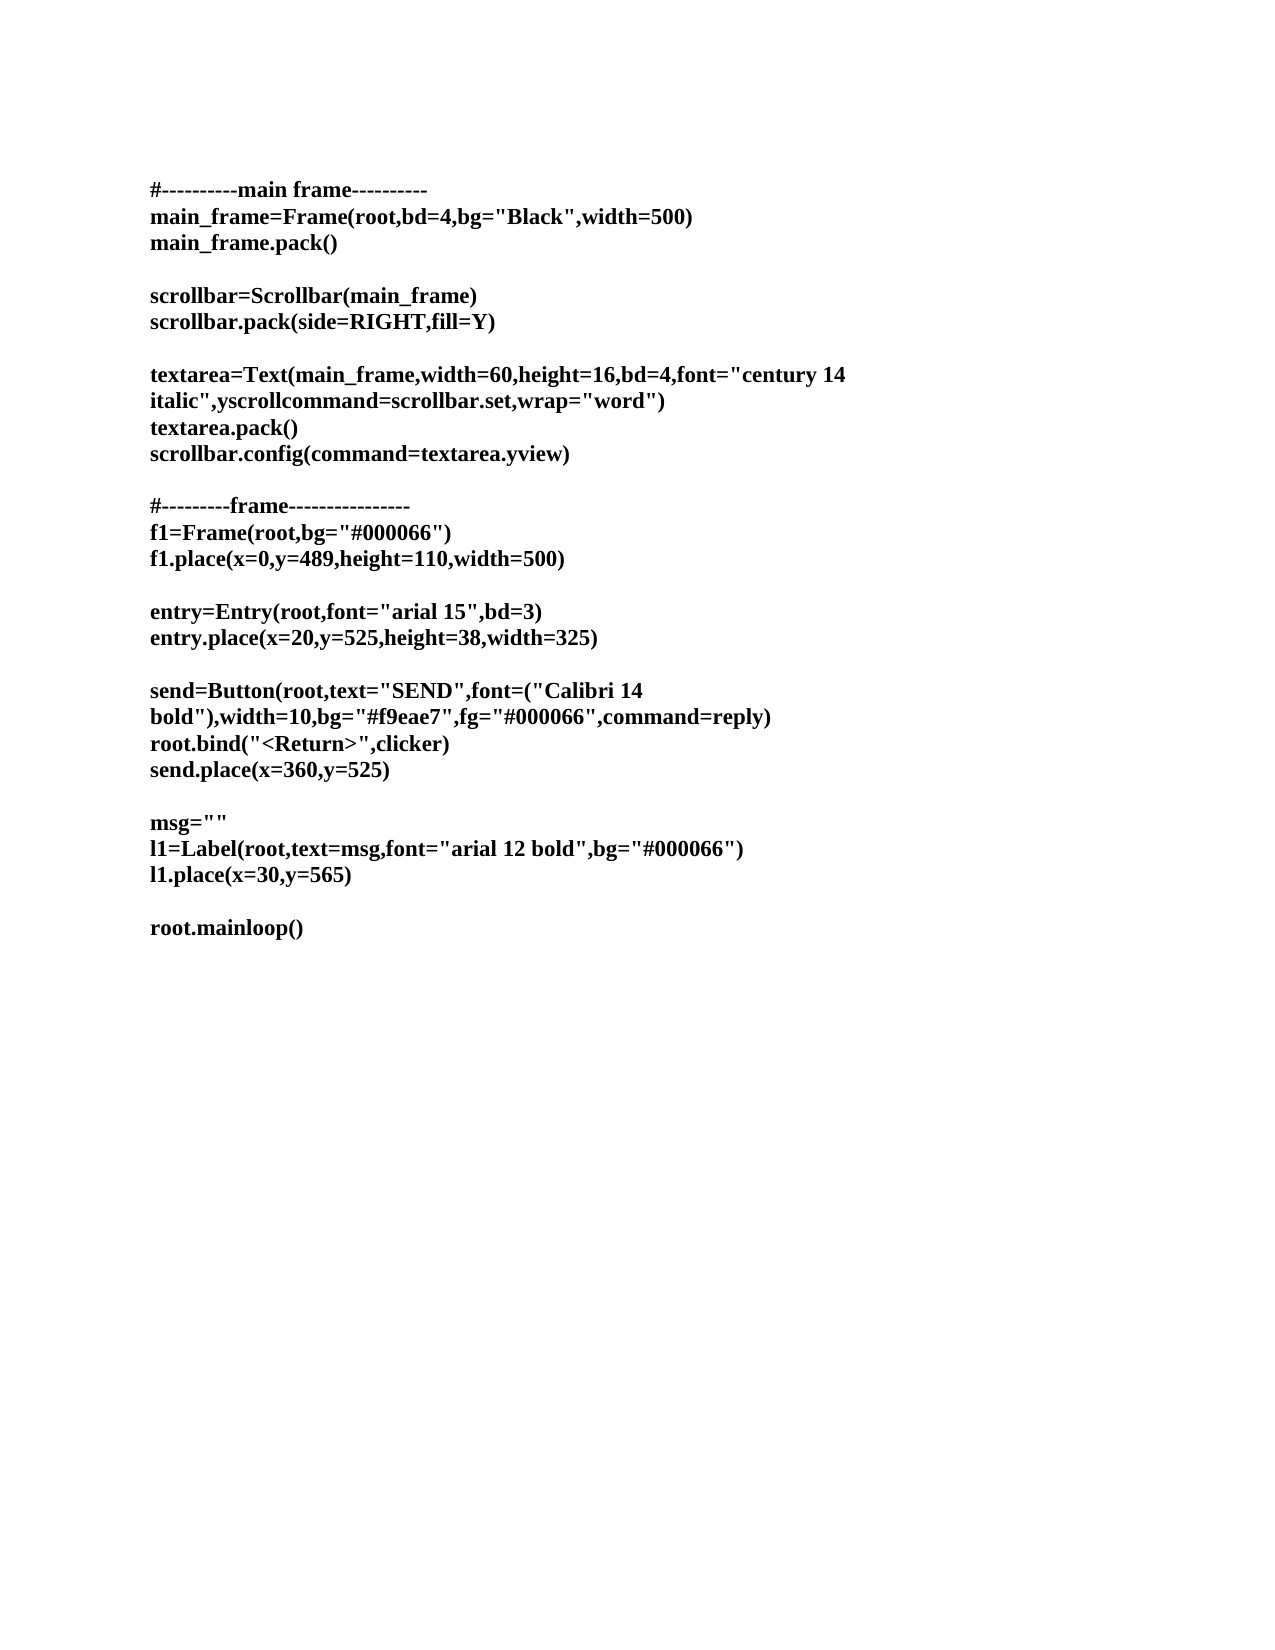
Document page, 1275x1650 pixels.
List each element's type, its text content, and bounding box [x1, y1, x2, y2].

text scrollbar.pack(side=RIGHT,fill=Y) [150, 308, 1125, 334]
text send.place(x=360,y=525) [150, 756, 1125, 782]
text #---------frame---------------- [150, 493, 1125, 519]
text f1.place(x=0,y=489,height=110,width=500) [150, 545, 1125, 572]
text entry=Entry(root,font="arial 15",bd=3) [150, 598, 1125, 624]
text textarea=Text(main_frame,width=60,height=16,bd=4,font="century 14 italic",yscrollcommand=scrollbar.set,wrap="word") [150, 361, 1125, 413]
text l1.place(x=30,y=565) [150, 862, 1125, 888]
text send=Button(root,text="SEND",font=("Calibri 14 bold"),width=10,bg="#f9eae7",fg="#000066",command=reply) [150, 677, 1125, 730]
text root.mainloop() [150, 914, 1125, 941]
text f1=Frame(root,bg="#000066") [150, 519, 1125, 545]
text msg="" [150, 809, 1125, 835]
text main_frame.pack() [150, 229, 1125, 255]
text scrollbar=Scrollbar(main_frame) [150, 282, 1125, 308]
text root.bind("<Return>",clicker) [150, 730, 1125, 756]
text entry.place(x=20,y=525,height=38,width=325) [150, 624, 1125, 651]
text main_frame=Frame(root,bd=4,bg="Black",width=500) [150, 203, 1125, 229]
text textarea.pack() [150, 413, 1125, 440]
text l1=Label(root,text=msg,font="arial 12 bold",bg="#000066") [150, 835, 1125, 862]
text scrollbar.config(command=textarea.yview) [150, 440, 1125, 466]
text #----------main frame---------- [150, 176, 1125, 203]
